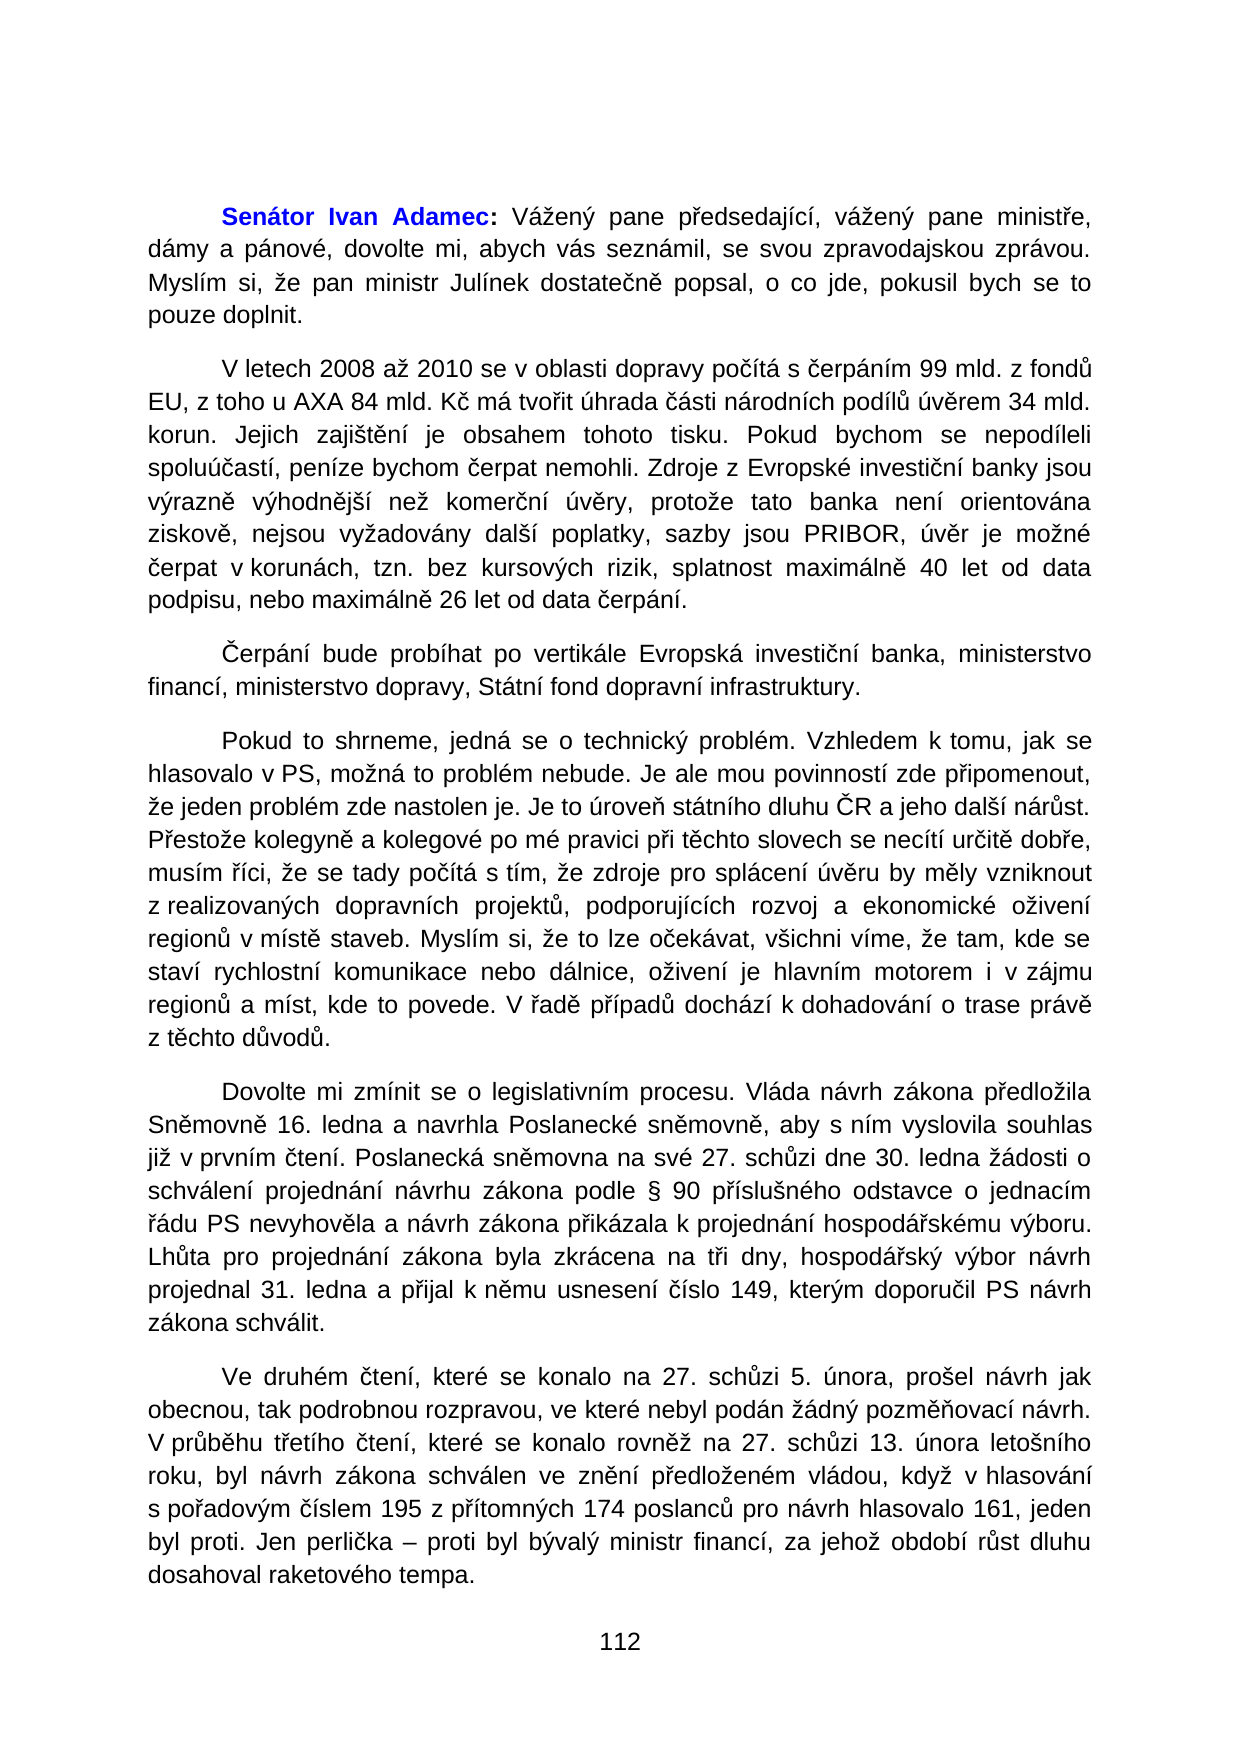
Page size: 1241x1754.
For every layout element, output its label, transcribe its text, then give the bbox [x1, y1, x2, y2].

text Ve druhém čtení, které se konalo na 27. schůzi 5. února, prošel návrh jak obecnou, tak podrobnou rozpravou, ve které nebyl podán žádný pozměňovací návrh. V průběhu třetího čtení, které se konalo rovněž na 27. schůzi 13. února letošního roku, byl návrh zákona schválen ve znění předloženém vládou, když v hlasování s pořadovým číslem 195 z přítomných 174 poslanců pro návrh hlasovalo 161, jeden byl proti. Jen perlička – proti byl bývalý ministr financí, za jehož období růst dluhu dosahoval raketového tempa. [148, 1362, 1093, 1589]
text Čerpání bude probíhat po vertikále Evropská investiční banka, ministerstvo financí, ministerstvo dopravy, Státní fond dopravní infrastruktury. [148, 639, 1093, 701]
text Senátor Ivan Adamec: Vážený pane předsedající, vážený pane ministře, dámy a pánové, dovolte mi, abych vás seznámil, se svou zpravodajskou zprávou. Myslím si, že pan ministr Julínek dostatečně popsal, o co jde, pokusil bych se to pouze doplnit. [148, 201, 1093, 329]
text Dovolte mi zmínit se o legislativním procesu. Vláda návrh zákona předložila Sněmovně 16. ledna a navrhla Poslanecké sněmovně, aby s ním vyslovila souhlas již v prvním čtení. Poslanecká sněmovna na své 27. schůzi dne 30. ledna žádosti o schválení projednání návrhu zákona podle § 90 příslušného odstavce o jednacím řádu PS nevyhověla a návrh zákona přikázala k projednání hospodářskému výboru. Lhůta pro projednání zákona byla zkrácena na tři dny, hospodářský výbor návrh projednal 31. ledna a přijal k němu usnesení číslo 149, kterým doporučil PS návrh zákona schválit. [148, 1077, 1093, 1337]
text V letech 2008 až 2010 se v oblasti dopravy počítá s čerpáním 99 mld. z fondů EU, z toho u AXA 84 mld. Kč má tvořit úhrada části národních podílů úvěrem 34 mld. korun. Jejich zajištění je obsahem tohoto tisku. Pokud bychom se nepodíleli spoluúčastí, peníze bychom čerpat nemohli. Zdroje z Evropské investiční banky jsou výrazně výhodnější než komerční úvěry, protože tato banka není orientována ziskově, nejsou vyžadovány další poplatky, sazby jsou PRIBOR, úvěr je možné čerpat v korunách, tzn. bez kursových rizik, splatnost maximálně 40 let od data podpisu, nebo maximálně 26 let od data čerpání. [148, 354, 1093, 614]
text Pokud to shrneme, jedná se o technický problém. Vzhledem k tomu, jak se hlasovalo v PS, možná to problém nebude. Je ale mou povinností zde připomenout, že jeden problém zde nastolen je. Je to úroveň státního dluhu ČR a jeho další nárůst. Přestože kolegyně a kolegové po mé pravici při těchto slovech se necítí určitě dobře, musím říci, že se tady počítá s tím, že zdroje pro splácení úvěru by měly vzniknout z realizovaných dopravních projektů, podporujících rozvoj a ekonomické oživení regionů v místě staveb. Myslím si, že to lze očekávat, všichni víme, že tam, kde se staví rychlostní komunikace nebo dálnice, oživení je hlavním motorem i v zájmu regionů a míst, kde to povede. V řadě případů dochází k dohadování o trase právě z těchto důvodů. [148, 726, 1093, 1052]
